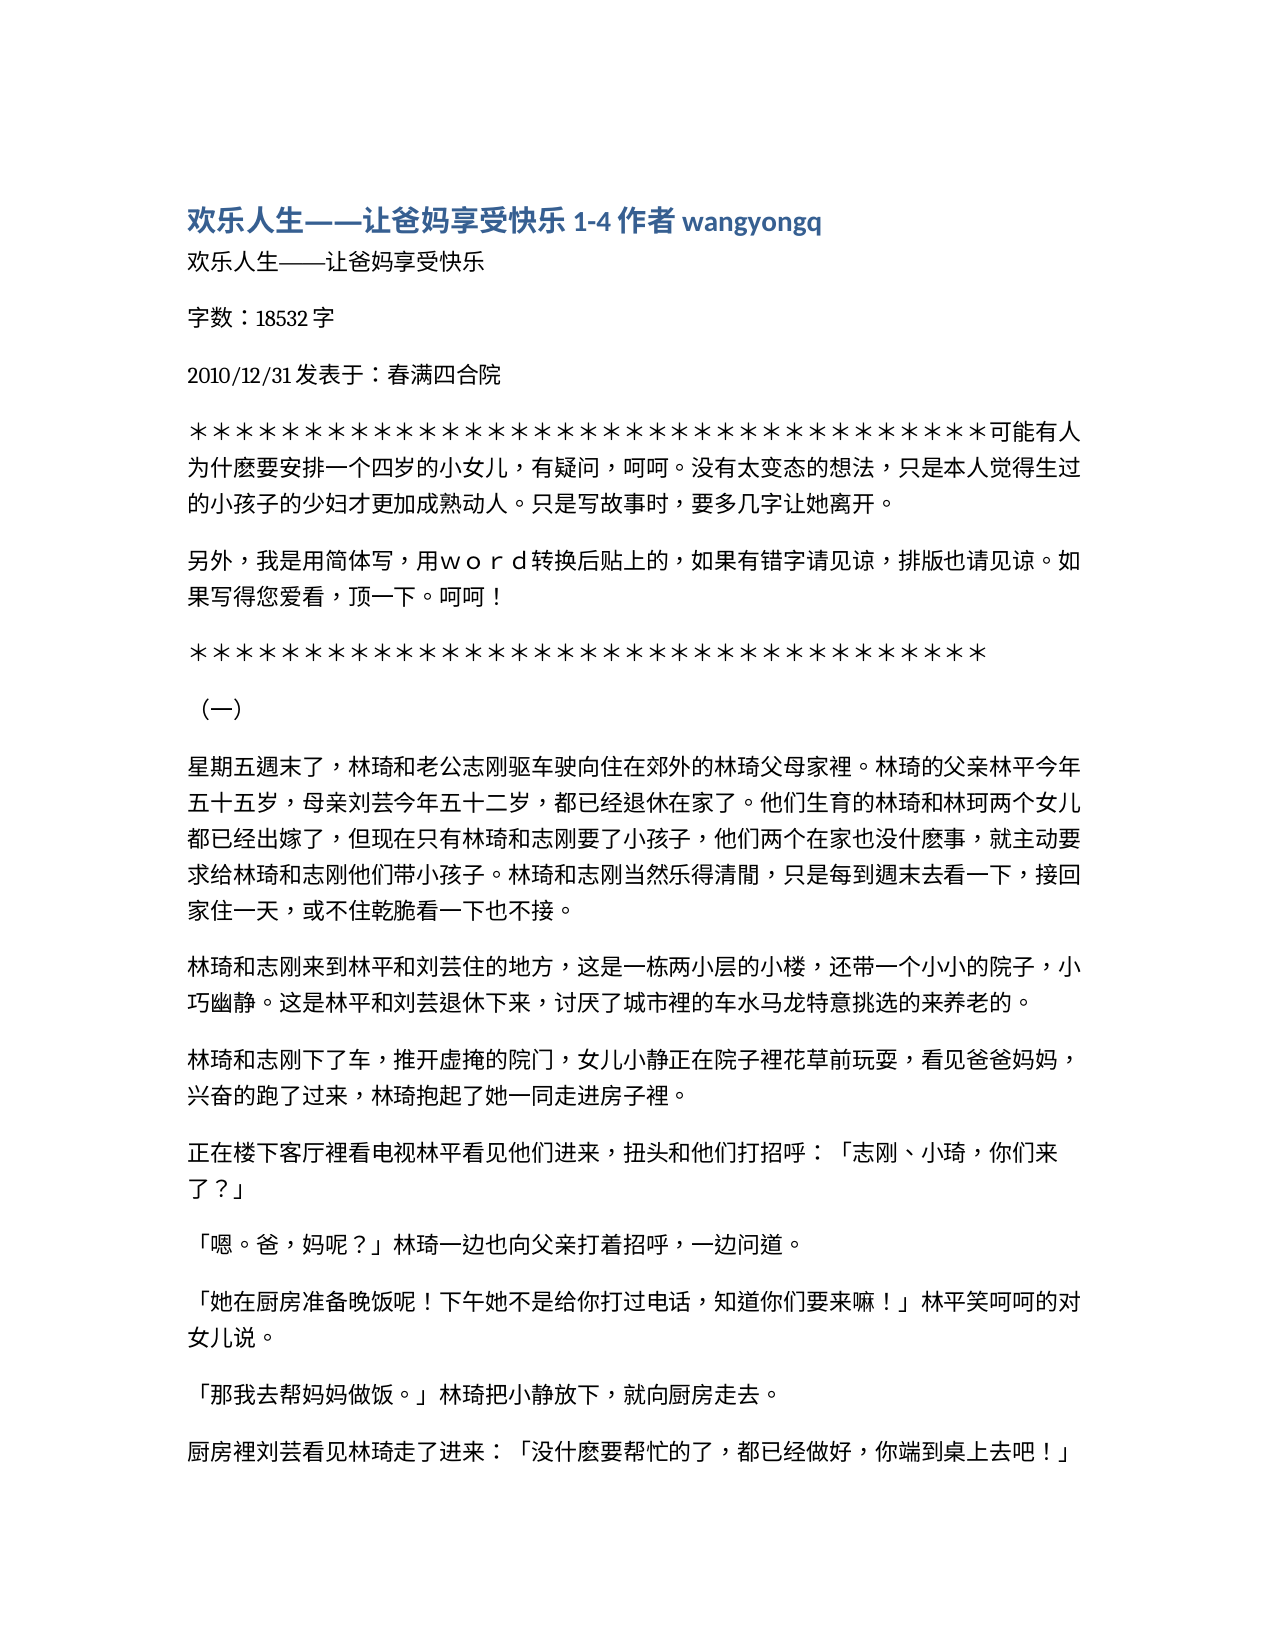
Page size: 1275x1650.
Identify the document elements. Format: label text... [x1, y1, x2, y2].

text 「那我去帮妈妈做饭。」林琦把小静放下，就向厨房走去。 [187, 1379, 1087, 1410]
text 星期五週末了，林琦和老公志刚驱车驶向住在郊外的林琦父母家裡。林琦的父亲林平今年五十五岁，母亲刘芸今年五十二岁，都已经退休在家了。他们生育的林琦和林珂两个女儿都已经出嫁了，但现在只有林琦和志刚要了小孩子，他们两个在家也没什麽事，就主动要求给林琦和志刚他们带小孩子。林琦和志刚当然乐得清閒，只是每到週末去看一下，接回家住一天，或不住乾脆看一下也不接。 [187, 751, 1087, 926]
text 2010/12/31发表于：春满四合院 [187, 359, 1087, 390]
text 正在楼下客厅裡看电视林平看见他们进来，扭头和他们打招呼：「志刚、小琦，你们来了？」 [187, 1137, 1087, 1204]
text 字数：18532字 [187, 302, 1087, 334]
text ＊＊＊＊＊＊＊＊＊＊＊＊＊＊＊＊＊＊＊＊＊＊＊＊＊＊＊＊＊＊＊＊＊＊＊可能有人为什麽要安排一个四岁的小女儿，有疑问，呵呵。没有太变态的想法，只是本人觉得生过的小孩子的少妇才更加成熟动人。只是写故事时，要多几字让她离开。 [187, 416, 1087, 519]
text （一） [187, 694, 1087, 725]
text ＊＊＊＊＊＊＊＊＊＊＊＊＊＊＊＊＊＊＊＊＊＊＊＊＊＊＊＊＊＊＊＊＊＊＊ [187, 637, 1087, 668]
text 厨房裡刘芸看见林琦走了进来：「没什麽要帮忙的了，都已经做好，你端到桌上去吧！」 [187, 1436, 1087, 1467]
text 「她在厨房准备晚饭呢！下午她不是给你打过电话，知道你们要来嘛！」林平笑呵呵的对女儿说。 [187, 1286, 1087, 1353]
subtitle 欢乐人生——让爸妈享受快乐1-4 作者wangyongq [187, 200, 1087, 240]
text 林琦和志刚下了车，推开虚掩的院门，女儿小静正在院子裡花草前玩耍，看见爸爸妈妈，兴奋的跑了过来，林琦抱起了她一同走进房子裡。 [187, 1044, 1087, 1111]
text 另外，我是用简体写，用ｗｏｒｄ转换后贴上的，如果有错字请见谅，排版也请见谅。如果写得您爱看，顶一下。呵呵！ [187, 544, 1087, 612]
text 「嗯。爸，妈呢？」林琦一边也向父亲打着招呼，一边问道。 [187, 1229, 1087, 1261]
text 欢乐人生——让爸妈享受快乐 [187, 246, 1087, 277]
text 林琦和志刚来到林平和刘芸住的地方，这是一栋两小层的小楼，还带一个小小的院子，小巧幽静。这是林平和刘芸退休下来，讨厌了城市裡的车水马龙特意挑选的来养老的。 [187, 951, 1087, 1018]
